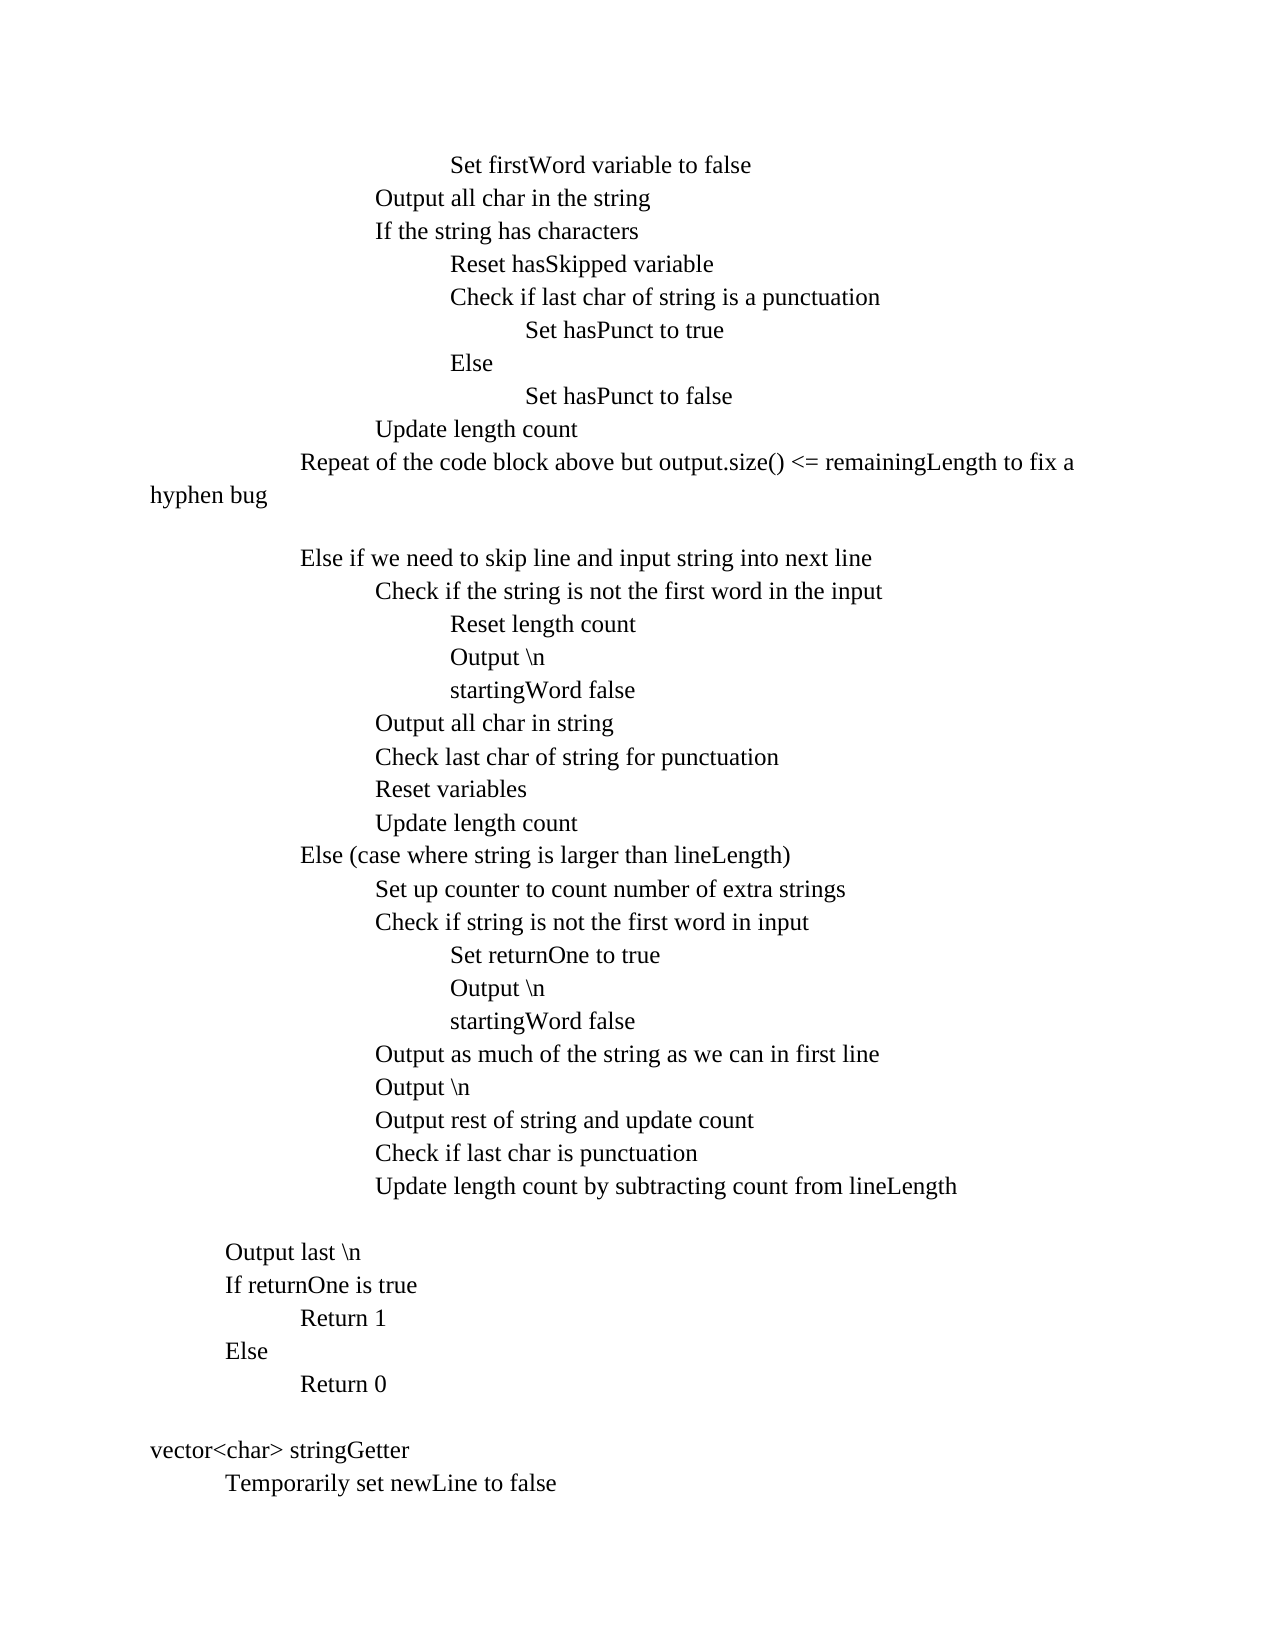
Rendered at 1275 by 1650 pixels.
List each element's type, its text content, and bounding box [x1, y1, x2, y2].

text Check last char of string for punctuation [375, 742, 1125, 770]
text Reset length count [375, 609, 1125, 638]
text Output \n [150, 973, 1125, 1001]
text Reset hasSkipped variable [150, 249, 1125, 278]
text Check if the string is not the first word in the input [150, 576, 1125, 605]
text Set up counter to count number of extra strings [150, 874, 1125, 902]
text Update length count [375, 808, 1125, 836]
text Output rest of string and update count [150, 1105, 1125, 1133]
text vector<char> stringGetter [150, 1435, 1125, 1464]
text If returnOne is true [150, 1270, 1125, 1299]
text Output all char in the string [150, 183, 1125, 212]
text Reset variables [375, 774, 1125, 803]
text Check if string is not the first word in input [150, 907, 1125, 935]
text Check if last char is punctuation [150, 1138, 1125, 1167]
text Output as much of the string as we can in first line [150, 1039, 1125, 1067]
text Set hasPunct to false [150, 381, 1125, 410]
text startingWord false [150, 1006, 1125, 1034]
text Return 1 [150, 1303, 1125, 1332]
text Set hasPunct to true [150, 315, 1125, 344]
text Update length count by subtracting count from lineLength [150, 1171, 1125, 1199]
text Output \n [150, 1072, 1125, 1101]
text Else (case where string is larger than lineLength) [150, 841, 1125, 869]
text Set firstWord variable to false [150, 150, 1125, 179]
text Repeat of the code block above but output.size() <= remainingLength to fix a hyphen bug [150, 447, 1125, 509]
text If the string has characters [150, 216, 1125, 245]
text Output all char in string [375, 708, 1125, 737]
text Else if we need to skip line and input string into next line [150, 543, 1125, 572]
text startingWord false [375, 676, 1125, 704]
text Update length count [150, 414, 1125, 443]
text Output \n [375, 642, 1125, 671]
text Output last \n [150, 1237, 1125, 1266]
text Set returnOne to true [150, 940, 1125, 968]
text Return 0 [150, 1369, 1125, 1398]
text Check if last char of string is a punctuation [150, 282, 1125, 311]
text Temporarily set newLine to false [150, 1468, 1125, 1497]
text Else [150, 348, 1125, 377]
text Else [150, 1336, 1125, 1365]
